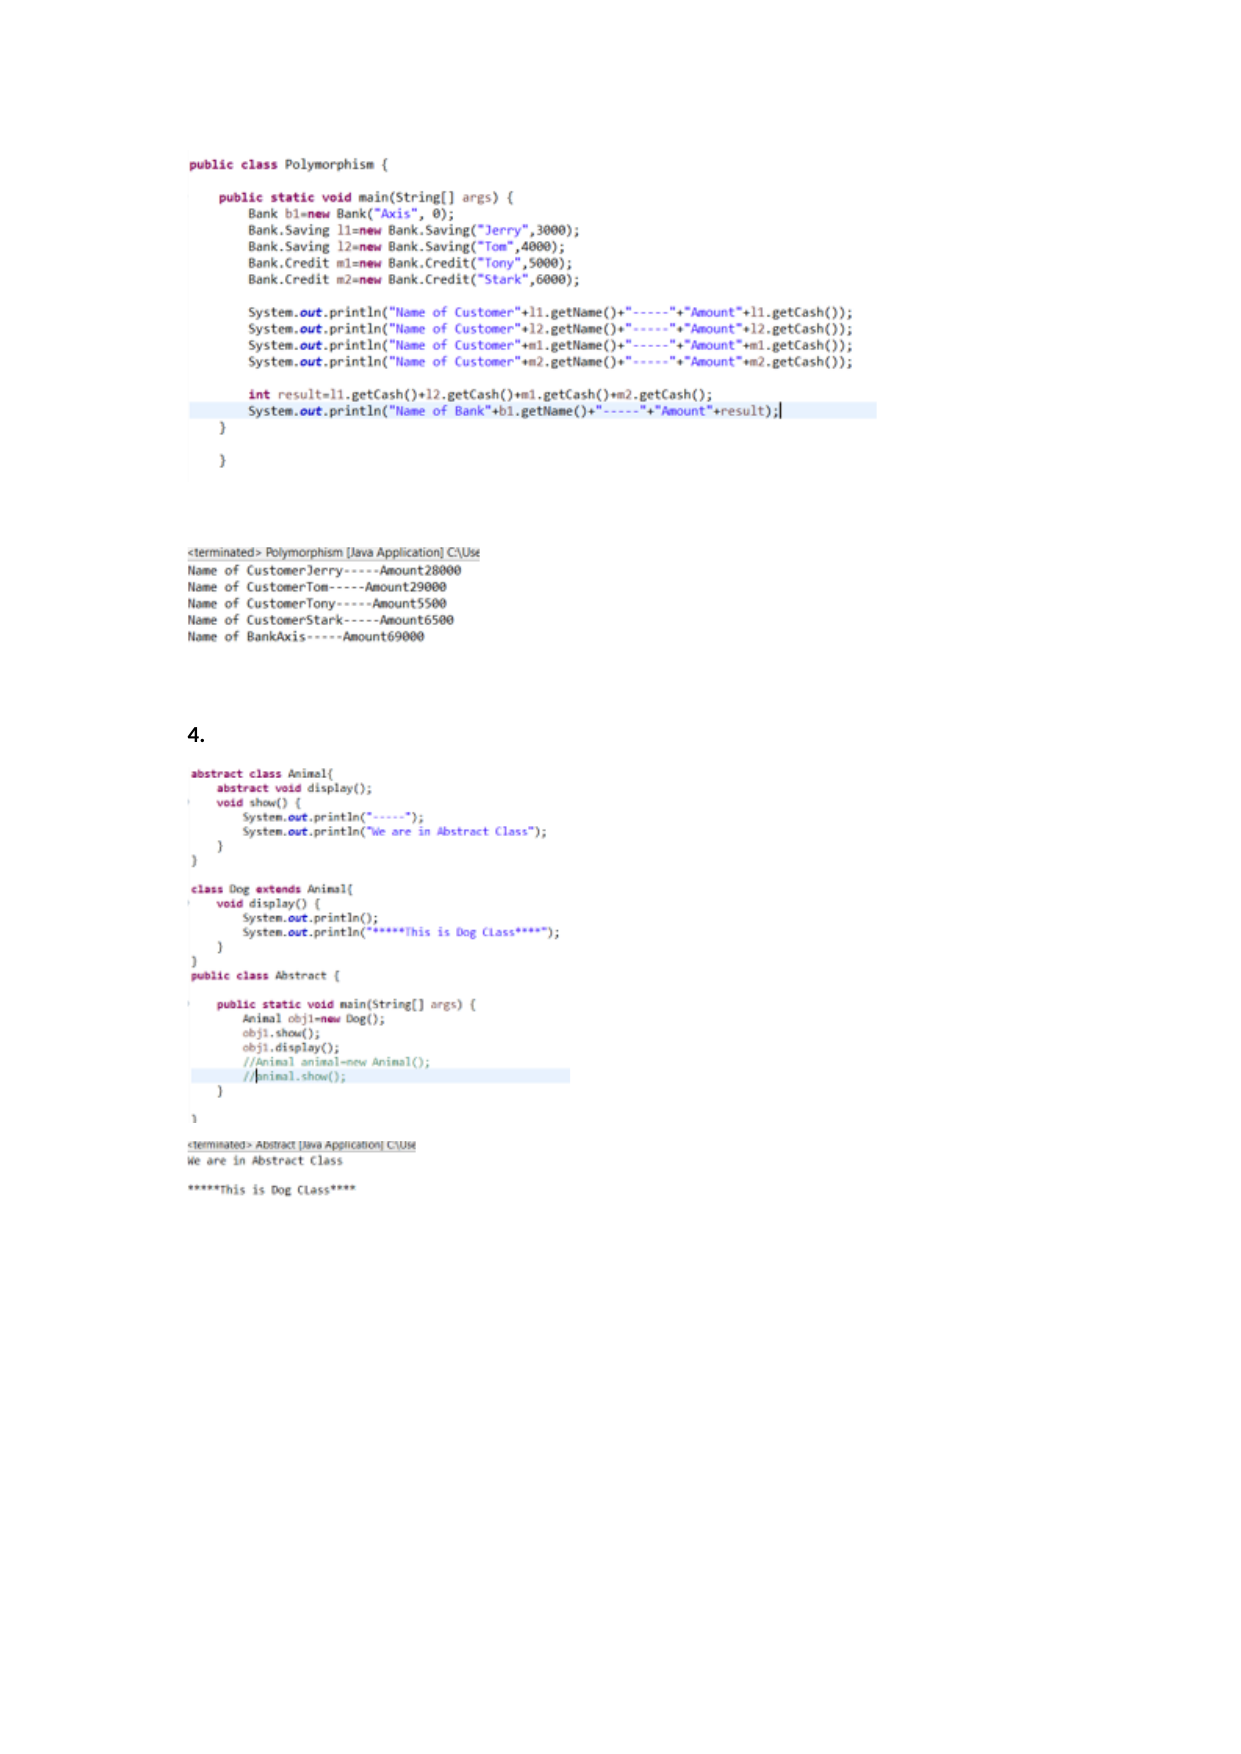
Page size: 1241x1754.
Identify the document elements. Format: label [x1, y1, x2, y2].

picture [187, 150, 877, 482]
picture [187, 547, 480, 655]
picture [187, 767, 571, 1123]
picture [187, 1141, 416, 1213]
